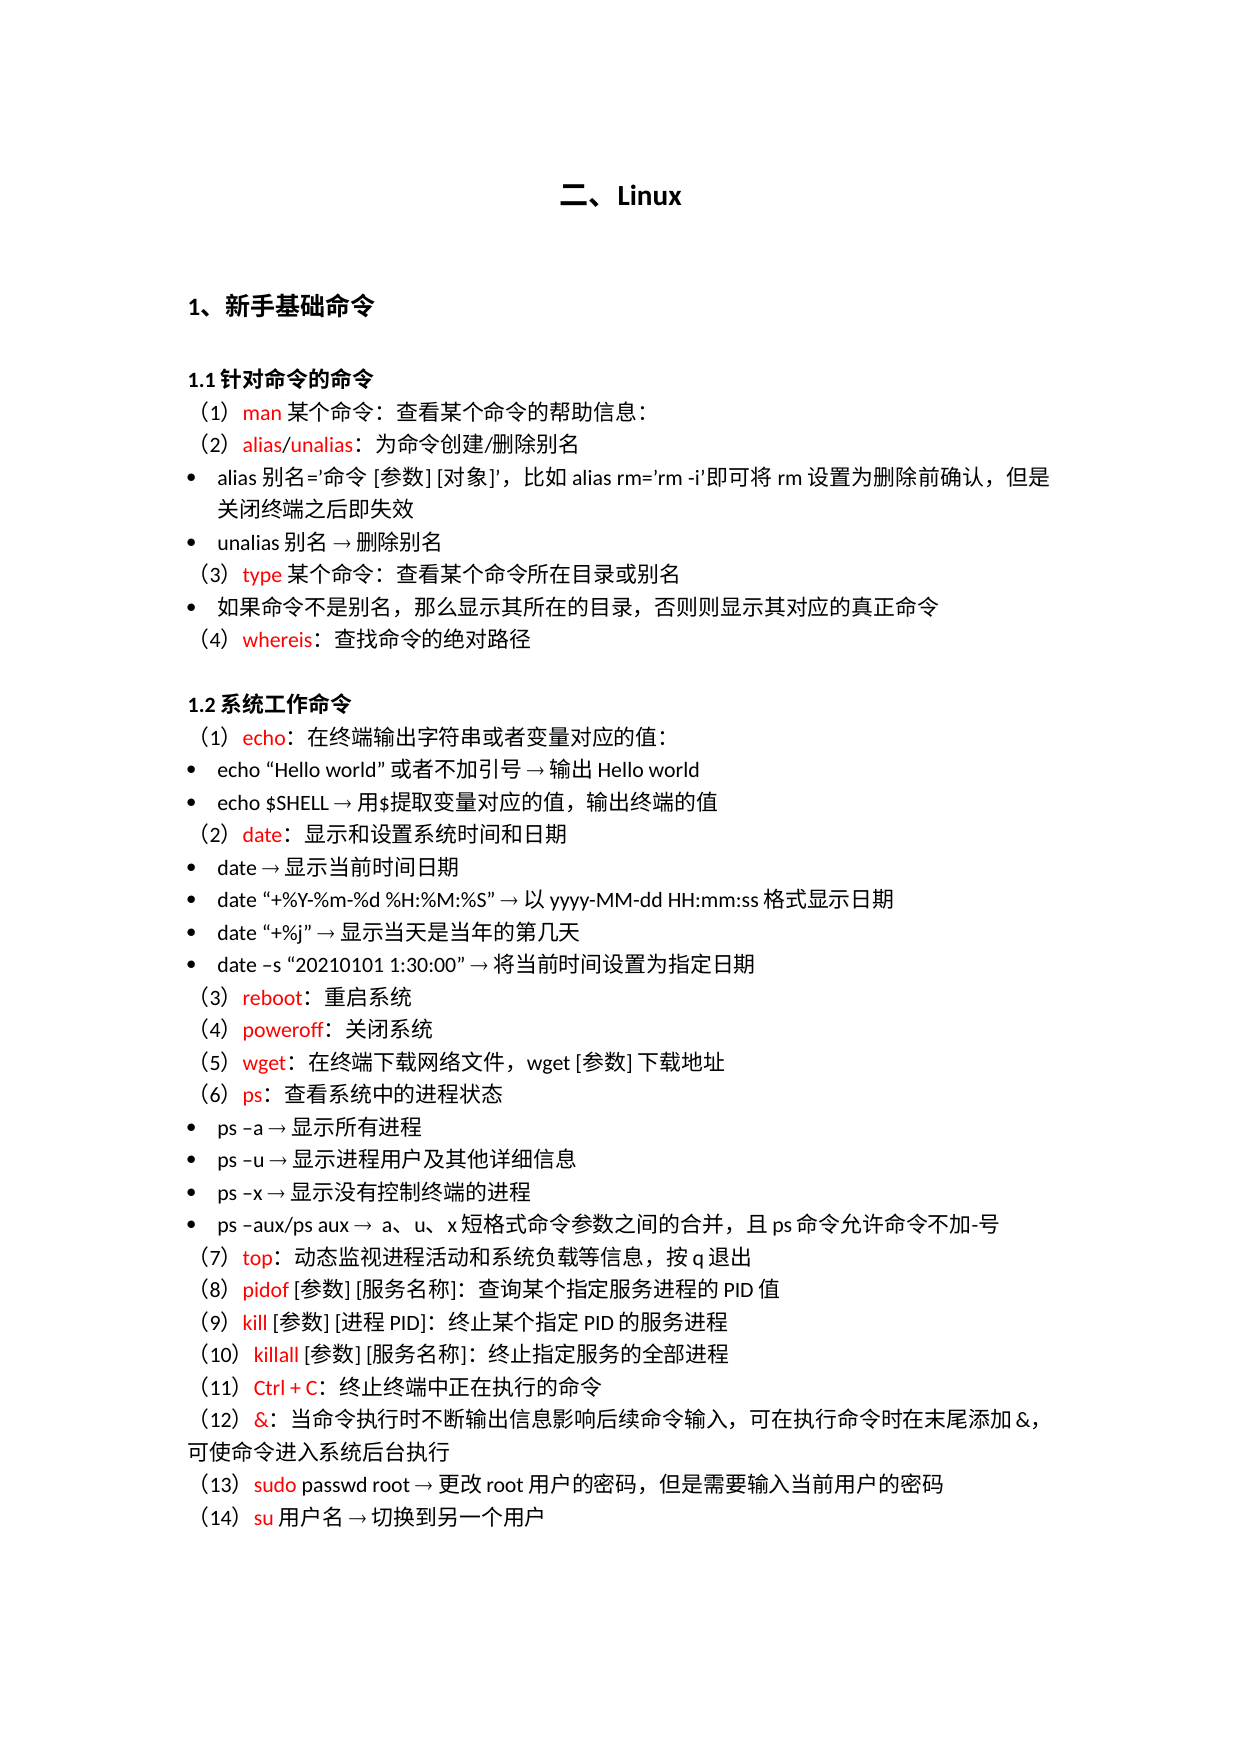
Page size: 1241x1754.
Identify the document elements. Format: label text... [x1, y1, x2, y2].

text （4）poweroff：关闭系统 [187, 1012, 1053, 1044]
text （1）man 某个命令：查看某个命令的帮助信息： [187, 394, 1053, 427]
list 如果命令不是别名，那么显示其所在的目录，否则则显示其对应的真正命令 [187, 589, 1053, 622]
text （2）date：显示和设置系统时间和日期 [187, 817, 1053, 849]
text （3）type 某个命令：查看某个命令所在目录或别名 [187, 557, 1053, 589]
list date 显示当前时间日期 [187, 849, 1053, 882]
list echo “Hello world” 或者不加引号 输出Hello world [187, 752, 1053, 784]
text （3）reboot：重启系统 [187, 979, 1053, 1012]
list echo $SHELL 用$提取变量对应的值，输出终端的值 [187, 784, 1053, 817]
list alias 别名=’命令 [参数] [对象]’，比如alias rm=’rm -i’即可将rm设置为删除前确认，但是关闭终端之后即失效 [187, 459, 1053, 524]
text （10）killall [参数] [服务名称]：终止指定服务的全部进程 [187, 1337, 1053, 1369]
list ps –x 显示没有控制终端的进程 [187, 1174, 1053, 1207]
list ps –aux/ps aux a、u、x短格式命令参数之间的合并，且ps命令允许命令不加-号 [187, 1207, 1053, 1239]
text （11）Ctrl + C：终止终端中正在执行的命令 [187, 1369, 1053, 1402]
list Linux [187, 162, 1053, 227]
text （8）pidof [参数] [服务名称]：查询某个指定服务进程的PID值 [187, 1272, 1053, 1304]
text （12）&：当命令执行时不断输出信息影响后续命令输入，可在执行命令时在末尾添加&，可使命令进入系统后台执行 [187, 1402, 1053, 1467]
list date “+%j” 显示当天是当年的第几天 [187, 914, 1053, 947]
list date –s “20210101 1:30:00” 将当前时间设置为指定日期 [187, 947, 1053, 979]
list date “+%Y-%m-%d %H:%M:%S” 以yyyy-MM-dd HH:mm:ss格式显示日期 [187, 882, 1053, 914]
text （7）top：动态监视进程活动和系统负载等信息，按q退出 [187, 1239, 1053, 1272]
text （13）sudo passwd root 更改root用户的密码，但是需要输入当前用户的密码 [187, 1467, 1053, 1499]
text （2）alias/unalias：为命令创建/删除别名 [187, 427, 1053, 459]
text 1.1 针对命令的命令 [187, 362, 1053, 394]
text （1）echo：在终端输出字符串或者变量对应的值： [187, 719, 1053, 752]
text （9）kill [参数] [进程PID]：终止某个指定PID的服务进程 [187, 1304, 1053, 1337]
text （5）wget：在终端下载网络文件，wget [参数] 下载地址 [187, 1044, 1053, 1077]
list ps –a 显示所有进程 [187, 1109, 1053, 1142]
text （14）su 用户名 切换到另一个用户 [187, 1499, 1053, 1532]
list ps –u 显示进程用户及其他详细信息 [187, 1142, 1053, 1174]
text 1、新手基础命令 [187, 272, 1053, 337]
text （4）whereis：查找命令的绝对路径 [187, 622, 1053, 654]
list unalias 别名 删除别名 [187, 524, 1053, 557]
text （6）ps：查看系统中的进程状态 [187, 1077, 1053, 1109]
text 1.2 系统工作命令 [187, 687, 1053, 719]
